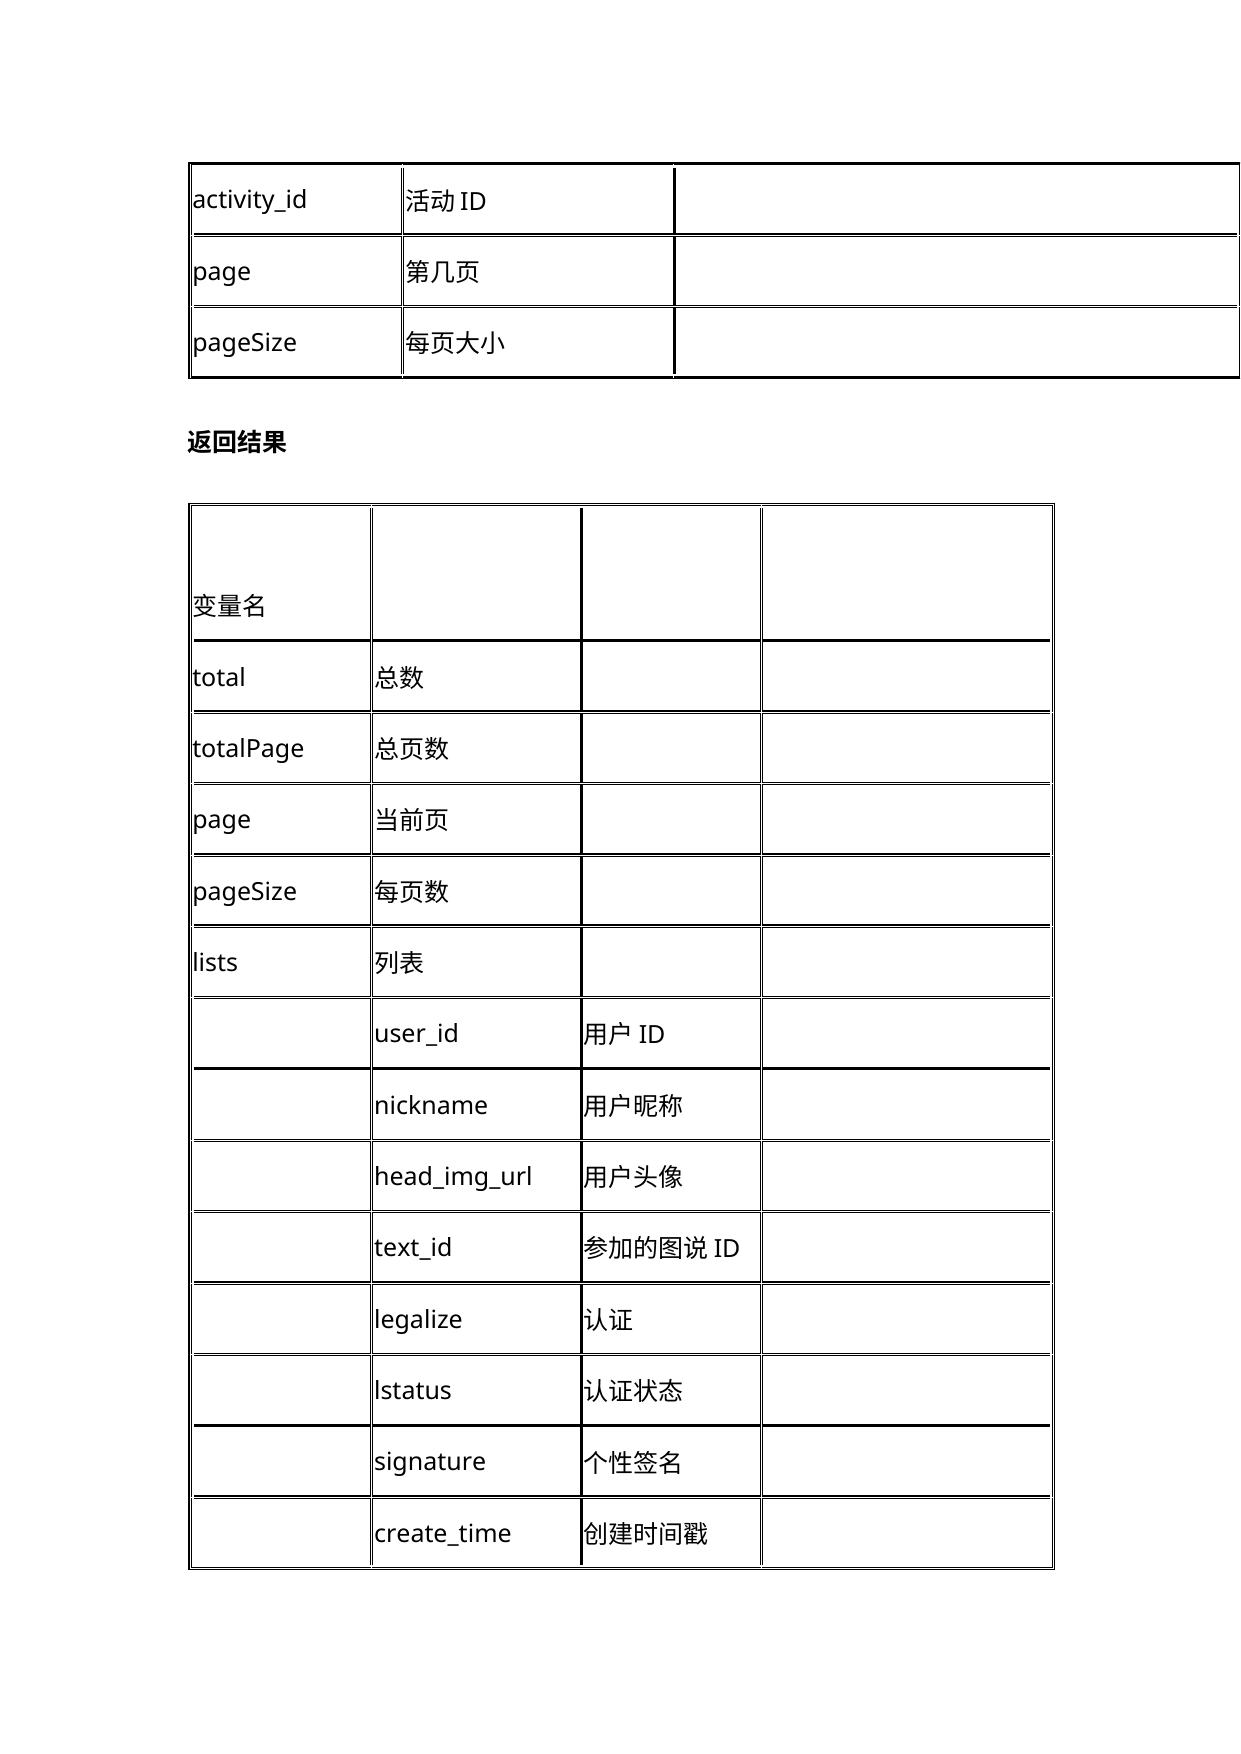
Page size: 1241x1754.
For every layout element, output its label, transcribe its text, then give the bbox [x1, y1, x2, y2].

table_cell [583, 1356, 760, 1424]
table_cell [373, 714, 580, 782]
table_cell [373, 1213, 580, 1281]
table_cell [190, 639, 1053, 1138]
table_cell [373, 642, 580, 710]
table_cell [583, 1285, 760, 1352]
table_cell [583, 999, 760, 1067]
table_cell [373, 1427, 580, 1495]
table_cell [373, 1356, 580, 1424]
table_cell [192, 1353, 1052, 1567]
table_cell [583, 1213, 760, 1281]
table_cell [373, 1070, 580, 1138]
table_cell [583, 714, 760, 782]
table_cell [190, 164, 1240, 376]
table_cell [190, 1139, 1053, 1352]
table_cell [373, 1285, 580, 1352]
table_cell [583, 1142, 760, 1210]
text 返回结果 [187, 408, 1053, 473]
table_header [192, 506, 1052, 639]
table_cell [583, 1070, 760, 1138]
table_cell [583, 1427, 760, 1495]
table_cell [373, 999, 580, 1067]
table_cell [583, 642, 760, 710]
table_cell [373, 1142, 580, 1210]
